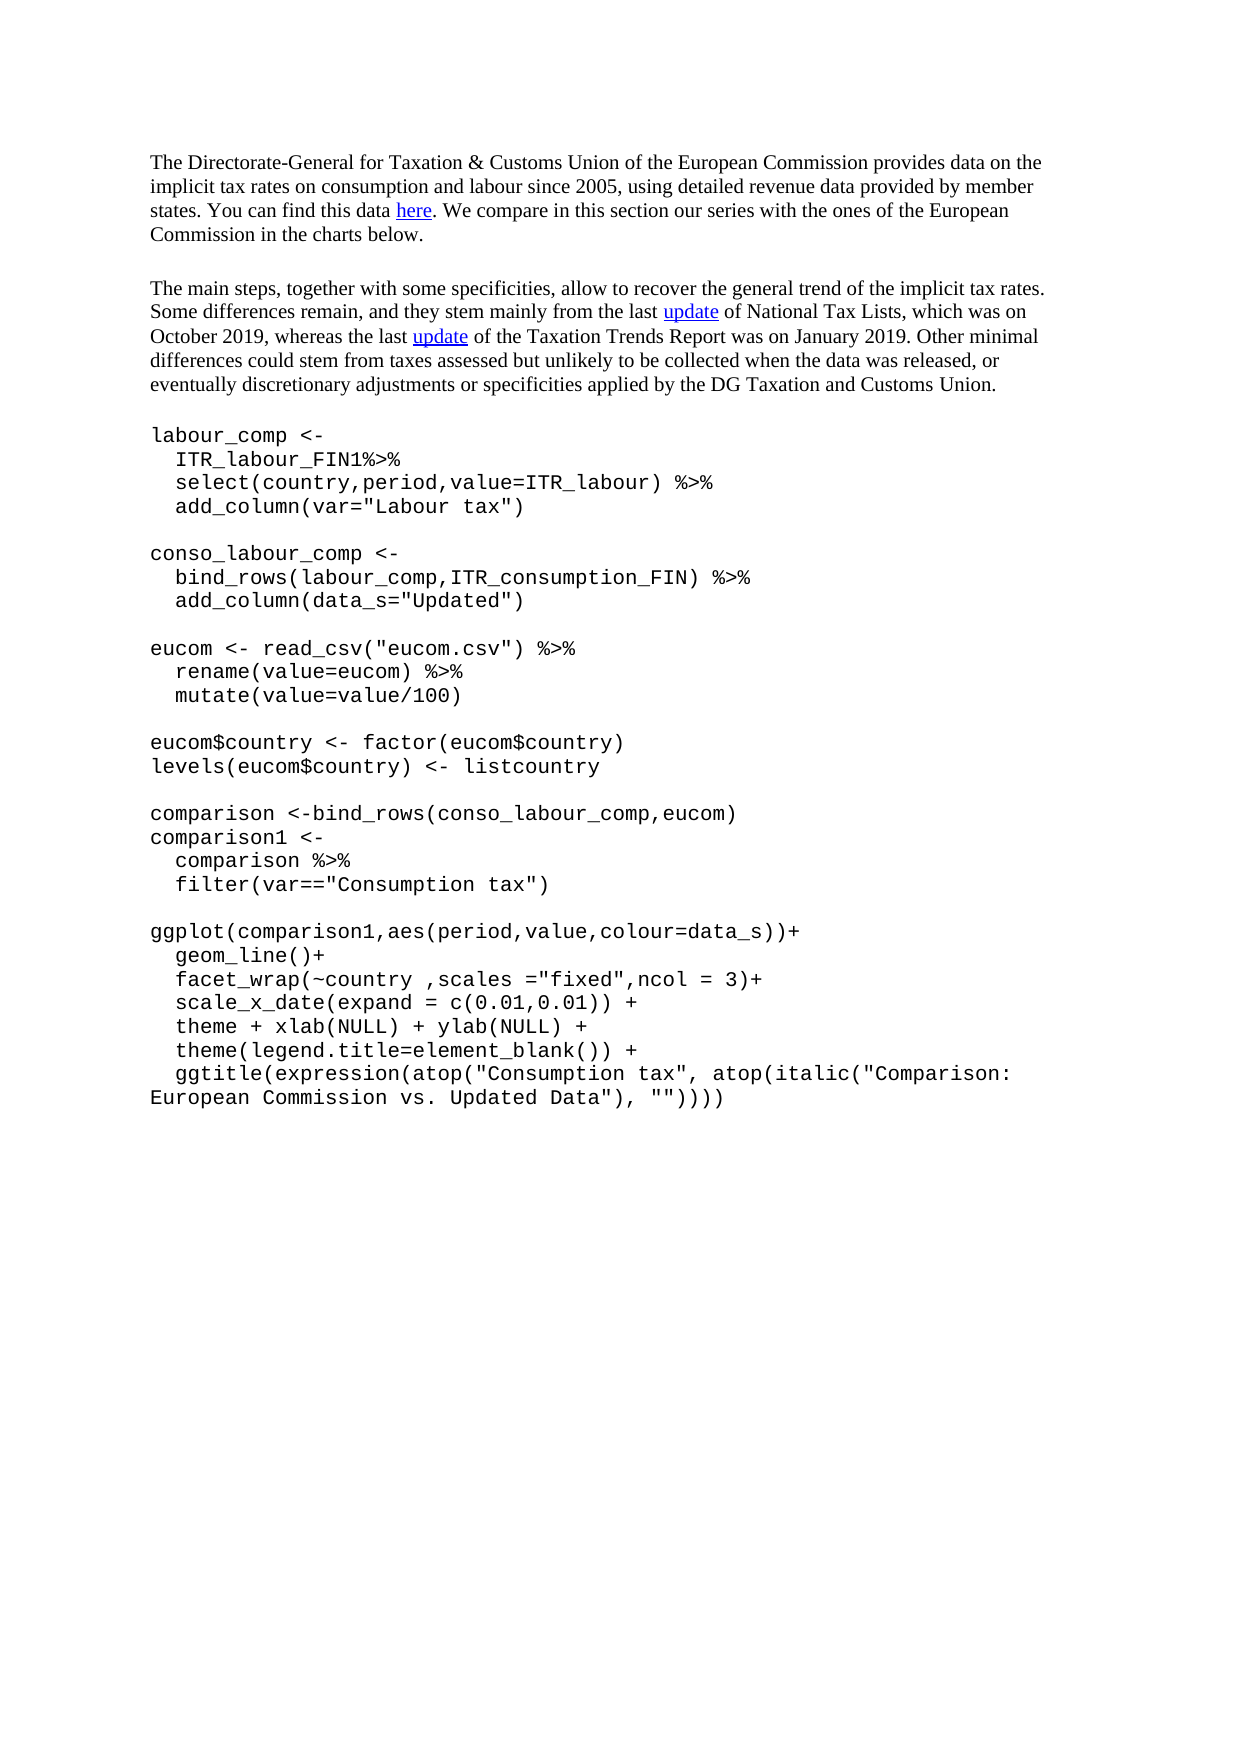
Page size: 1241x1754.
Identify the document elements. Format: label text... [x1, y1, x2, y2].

text add_column(var="Labour tax") [150, 496, 1090, 519]
text scale_x_date(expand = c(0.01,0.01)) + [150, 992, 1090, 1016]
text facet_wrap(~country ,scales ="fixed",ncol = 3)+ [150, 969, 1090, 992]
text comparison1 <- [150, 827, 1090, 851]
text ggtitle(expression(atop("Consumption tax", atop(italic("Comparison: European Commission vs. Updated Data"), "")))) [150, 1063, 1090, 1111]
text geom_line()+ [150, 945, 1090, 969]
text eucom <- read_csv("eucom.csv") %>% [150, 638, 1090, 661]
text The main steps, together with some specificities, allow to recover the general trend of the implicit tax rates. Some differences remain, and they stem mainly from the last update of National Tax Lists, which was on October 2019, whereas the last update of the Taxation Trends Report was on January 2019. Other minimal differences could stem from taxes assessed but unlikely to be collected when the data was released, or eventually discretionary adjustments or specificities applied by the DG Taxation and Customs Union. [150, 275, 1090, 396]
text theme + xlab(NULL) + ylab(NULL) + [150, 1016, 1090, 1040]
text labour_comp <- [150, 425, 1090, 448]
text ggplot(comparison1,aes(period,value,colour=data_s))+ [150, 921, 1090, 945]
text bind_rows(labour_comp,ITR_consumption_FIN) %>% [150, 567, 1090, 590]
text add_column(data_s="Updated") [150, 590, 1090, 614]
text comparison <-bind_rows(conso_labour_comp,eucom) [150, 803, 1090, 827]
text theme(legend.title=element_blank()) + [150, 1040, 1090, 1063]
text select(country,period,value=ITR_labour) %>% [150, 472, 1090, 496]
text rename(value=eucom) %>% [150, 661, 1090, 685]
text filter(var=="Consumption tax") [150, 874, 1090, 898]
text mutate(value=value/100) [150, 685, 1090, 709]
text levels(eucom$country) <- listcountry [150, 756, 1090, 779]
text eucom$country <- factor(eucom$country) [150, 732, 1090, 756]
text comparison %>% [150, 851, 1090, 874]
text The Directorate-General for Taxation & Customs Union of the European Commission provides data on the implicit tax rates on consumption and labour since 2005, using detailed revenue data provided by member states. You can find this data here. We compare in this section our series with the ones of the European Commission in the charts below. [150, 150, 1090, 246]
text conso_labour_comp <- [150, 543, 1090, 567]
text ITR_labour_FIN1%>% [150, 448, 1090, 472]
